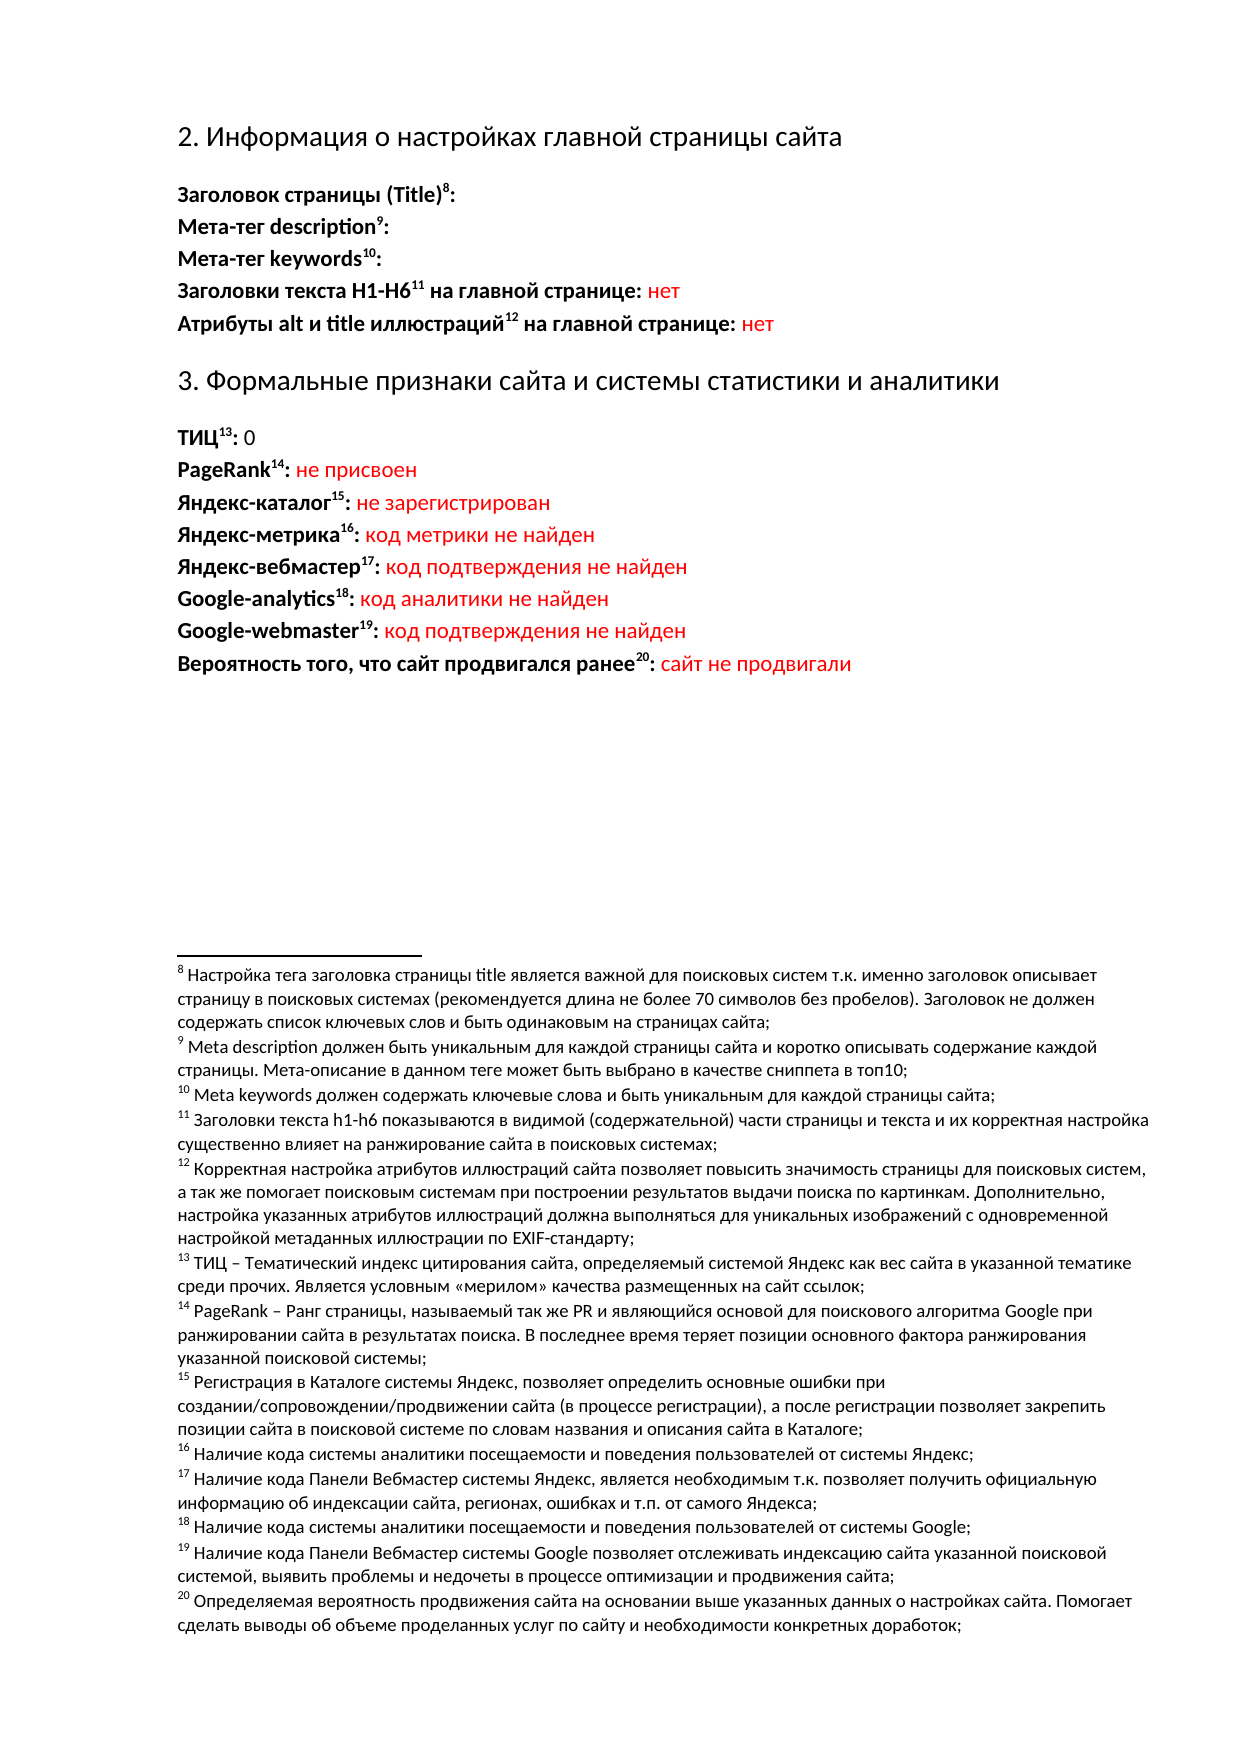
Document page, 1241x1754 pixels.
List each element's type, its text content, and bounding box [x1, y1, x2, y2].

text Заголовок страницы (Title): Мета-тег description: Мета-тег keywords: Заголовки текста H1-H6 на главной странице: нет Атрибуты alt и title иллюстраций на главной странице: нет [177, 180, 1152, 337]
text 2. Информация о настройках главной страницы сайта [177, 118, 1152, 154]
text ТИЦ: 0 PageRank: не присвоен Яндекс-каталог: не зарегистрирован Яндекс-метрика: код метрики не найден Яндекс-вебмастер: код подтверждения не найден Google-analytics: код аналитики не найден Google-webmaster: код подтверждения не найден Вероятность того, что сайт продвигался ранее: сайт не продвигали [177, 423, 1152, 709]
text 3. Формальные признаки сайта и системы статистики и аналитики [177, 362, 1152, 397]
